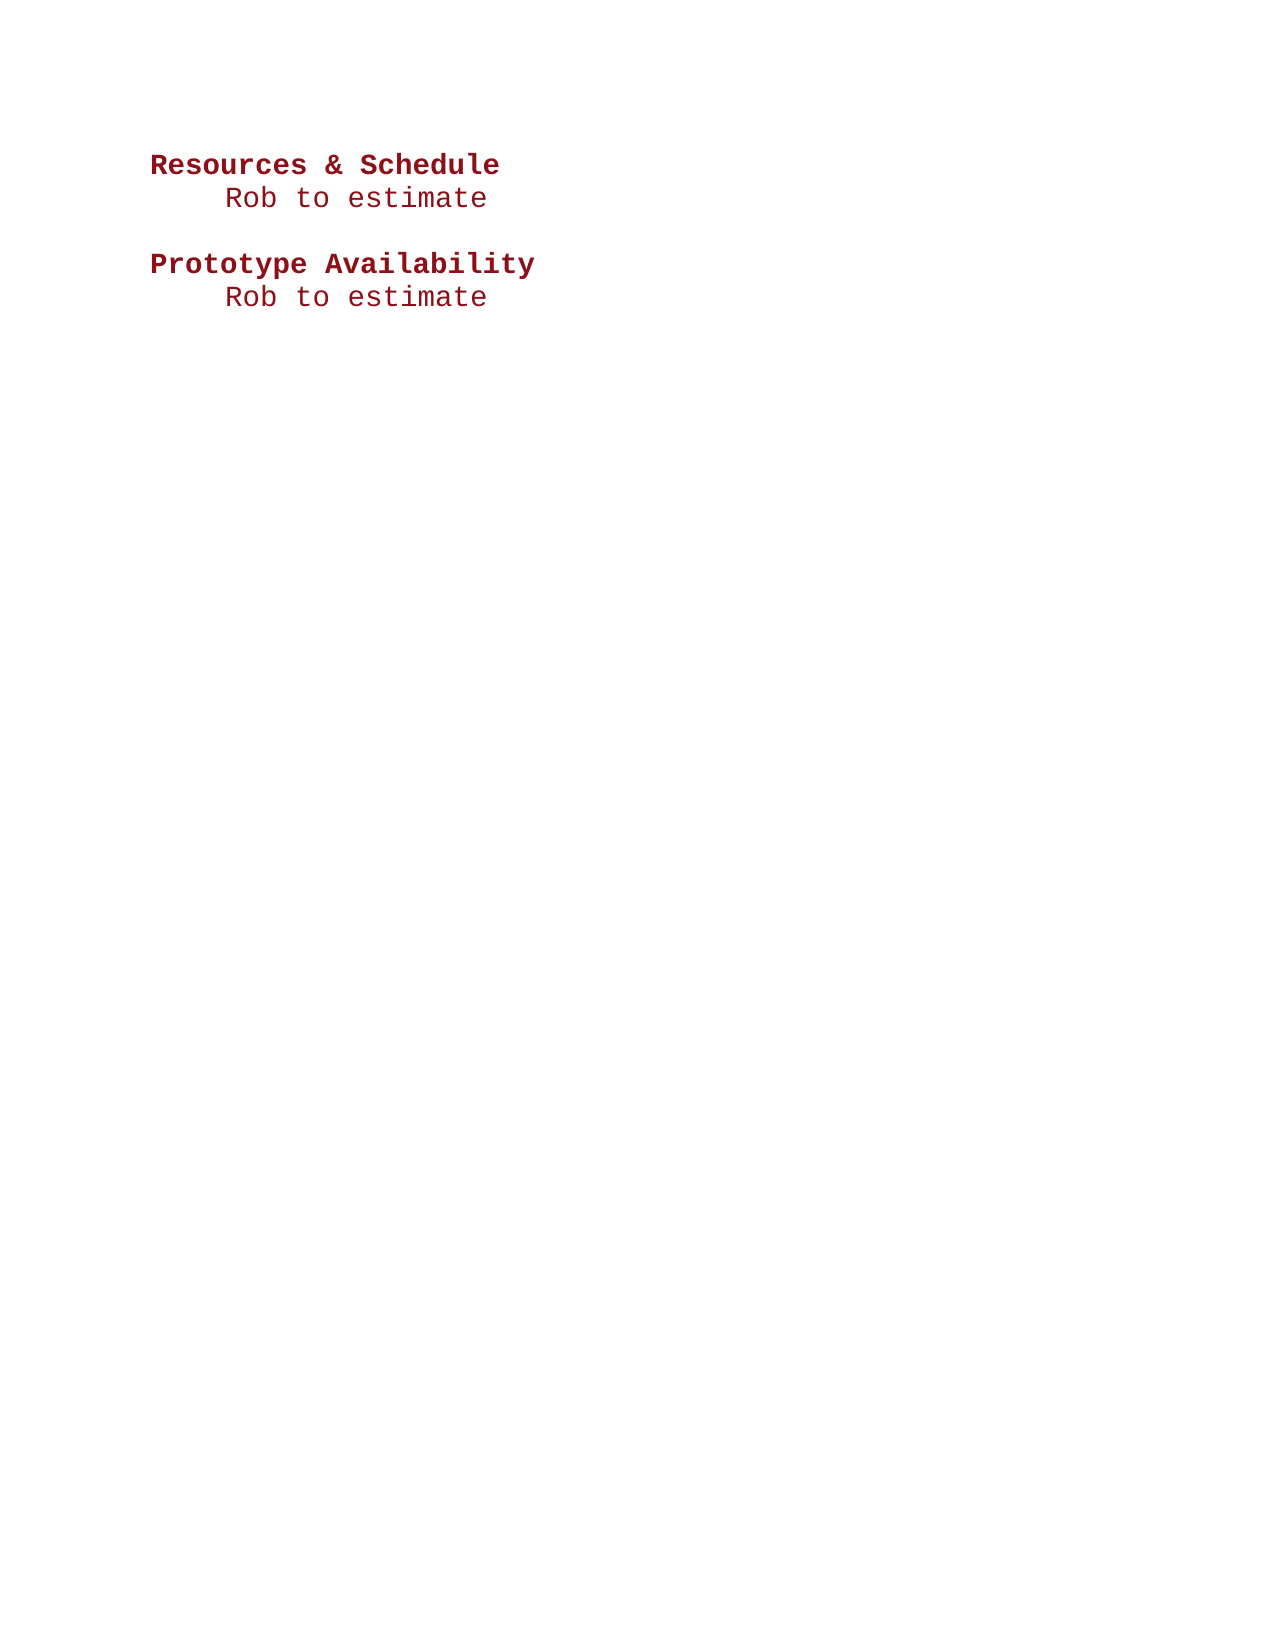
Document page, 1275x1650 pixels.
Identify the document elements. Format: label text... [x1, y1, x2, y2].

text Rob to estimate [225, 183, 1125, 216]
text Prototype Availability [150, 249, 1125, 282]
text Resources & Schedule [150, 150, 1125, 183]
text Rob to estimate [225, 282, 1125, 315]
